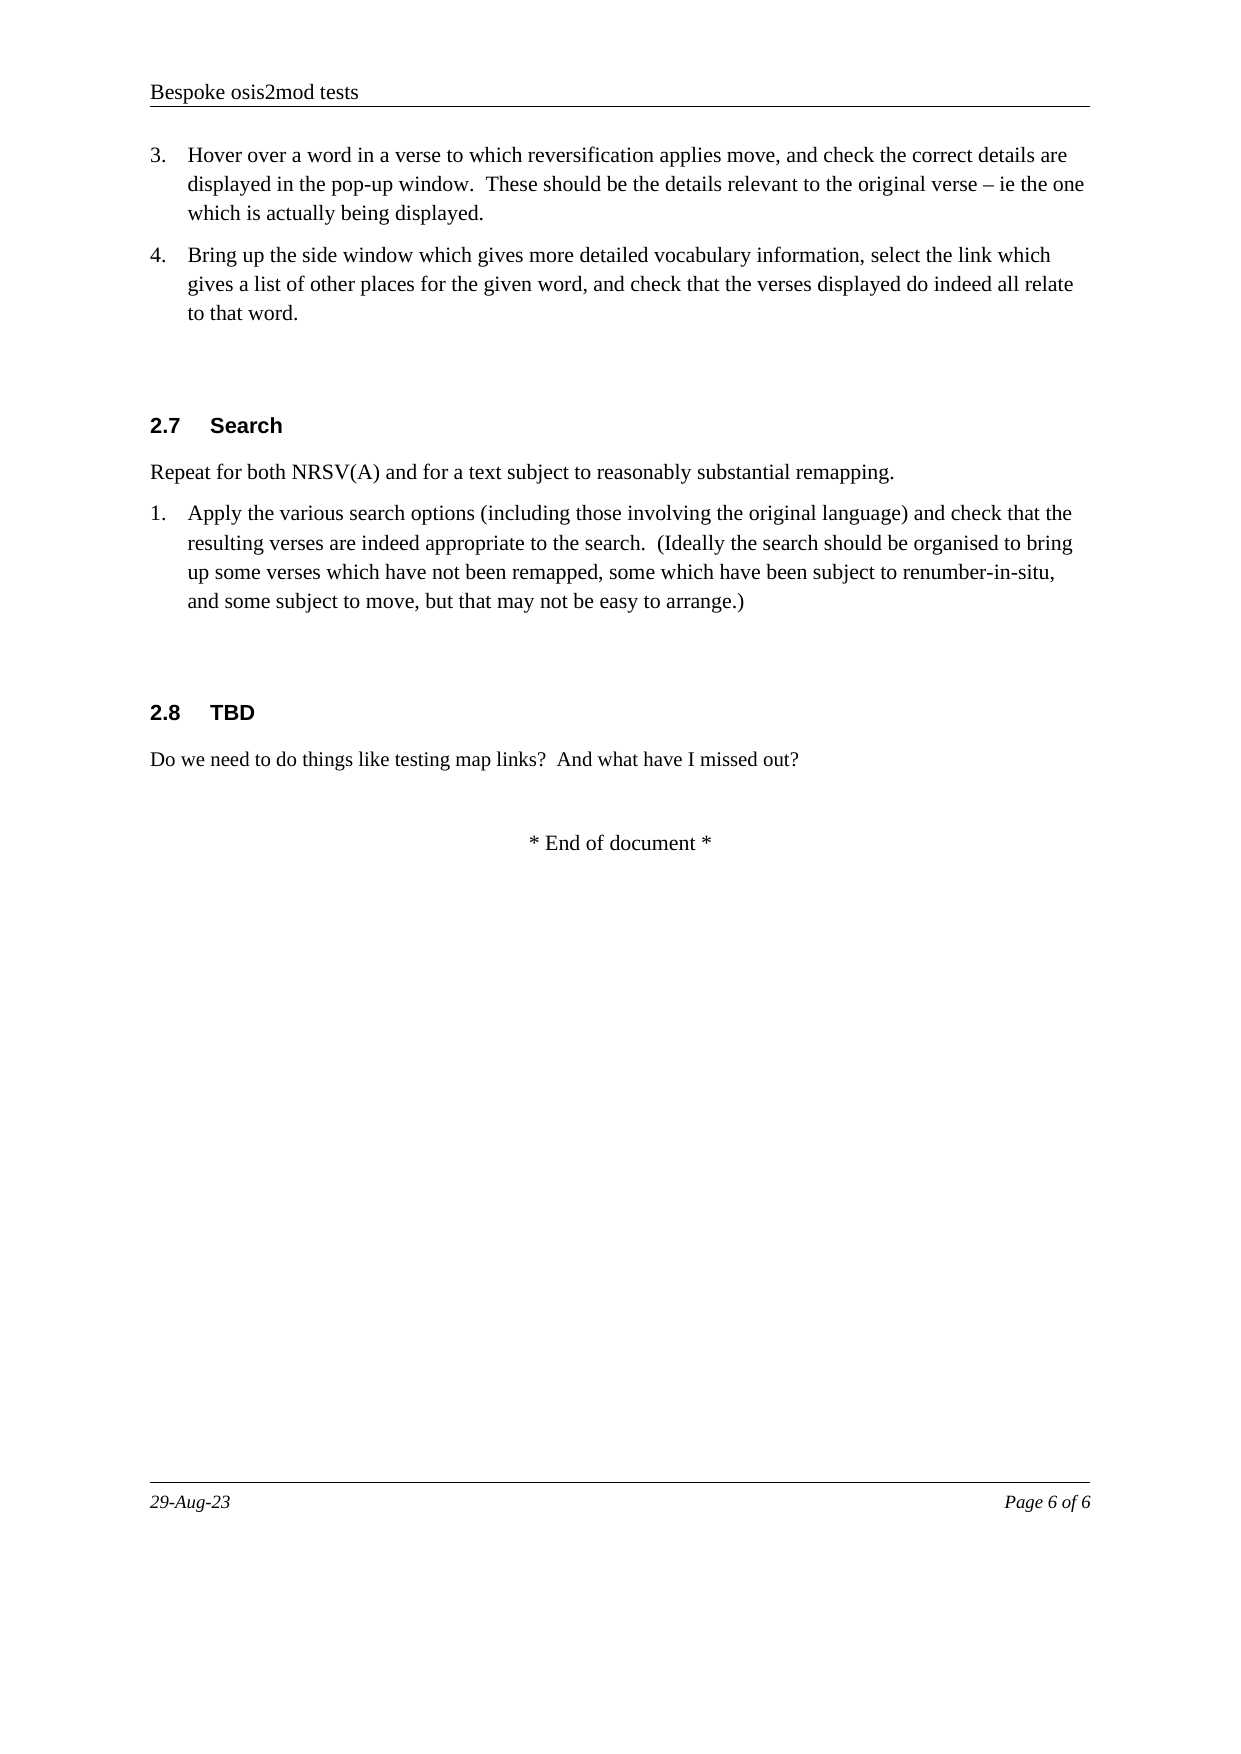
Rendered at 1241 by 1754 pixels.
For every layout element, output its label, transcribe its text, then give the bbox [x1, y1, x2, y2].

list Hover over a word in a verse to which reversification applies move, and check the correct details are displayed in the pop-up window. These should be the details relevant to the original verse – ie the one which is actually being displayed. [150, 138, 1090, 226]
subtitle TBD [150, 696, 1090, 726]
text * End of document * [150, 826, 1090, 855]
list Bring up the side window which gives more detailed vocabulary information, select the link which gives a list of other places for the given word, and check that the verses displayed do indeed all relate to that word. [150, 238, 1090, 326]
text Do we need to do things like testing map links? And what have I missed out? [150, 742, 1090, 771]
list Apply the various search options (including those involving the original language) and check that the resulting verses are indeed appropriate to the search. (Ideally the search should be organised to bring up some verses which have not been remapped, some which have been subject to renumber-in-situ, and some subject to move, but that may not be easy to arrange.) [150, 496, 1090, 613]
text Repeat for both NRSV(A) and for a text subject to reasonably substantial remapping. [150, 455, 1090, 484]
subtitle Search [150, 409, 1090, 438]
